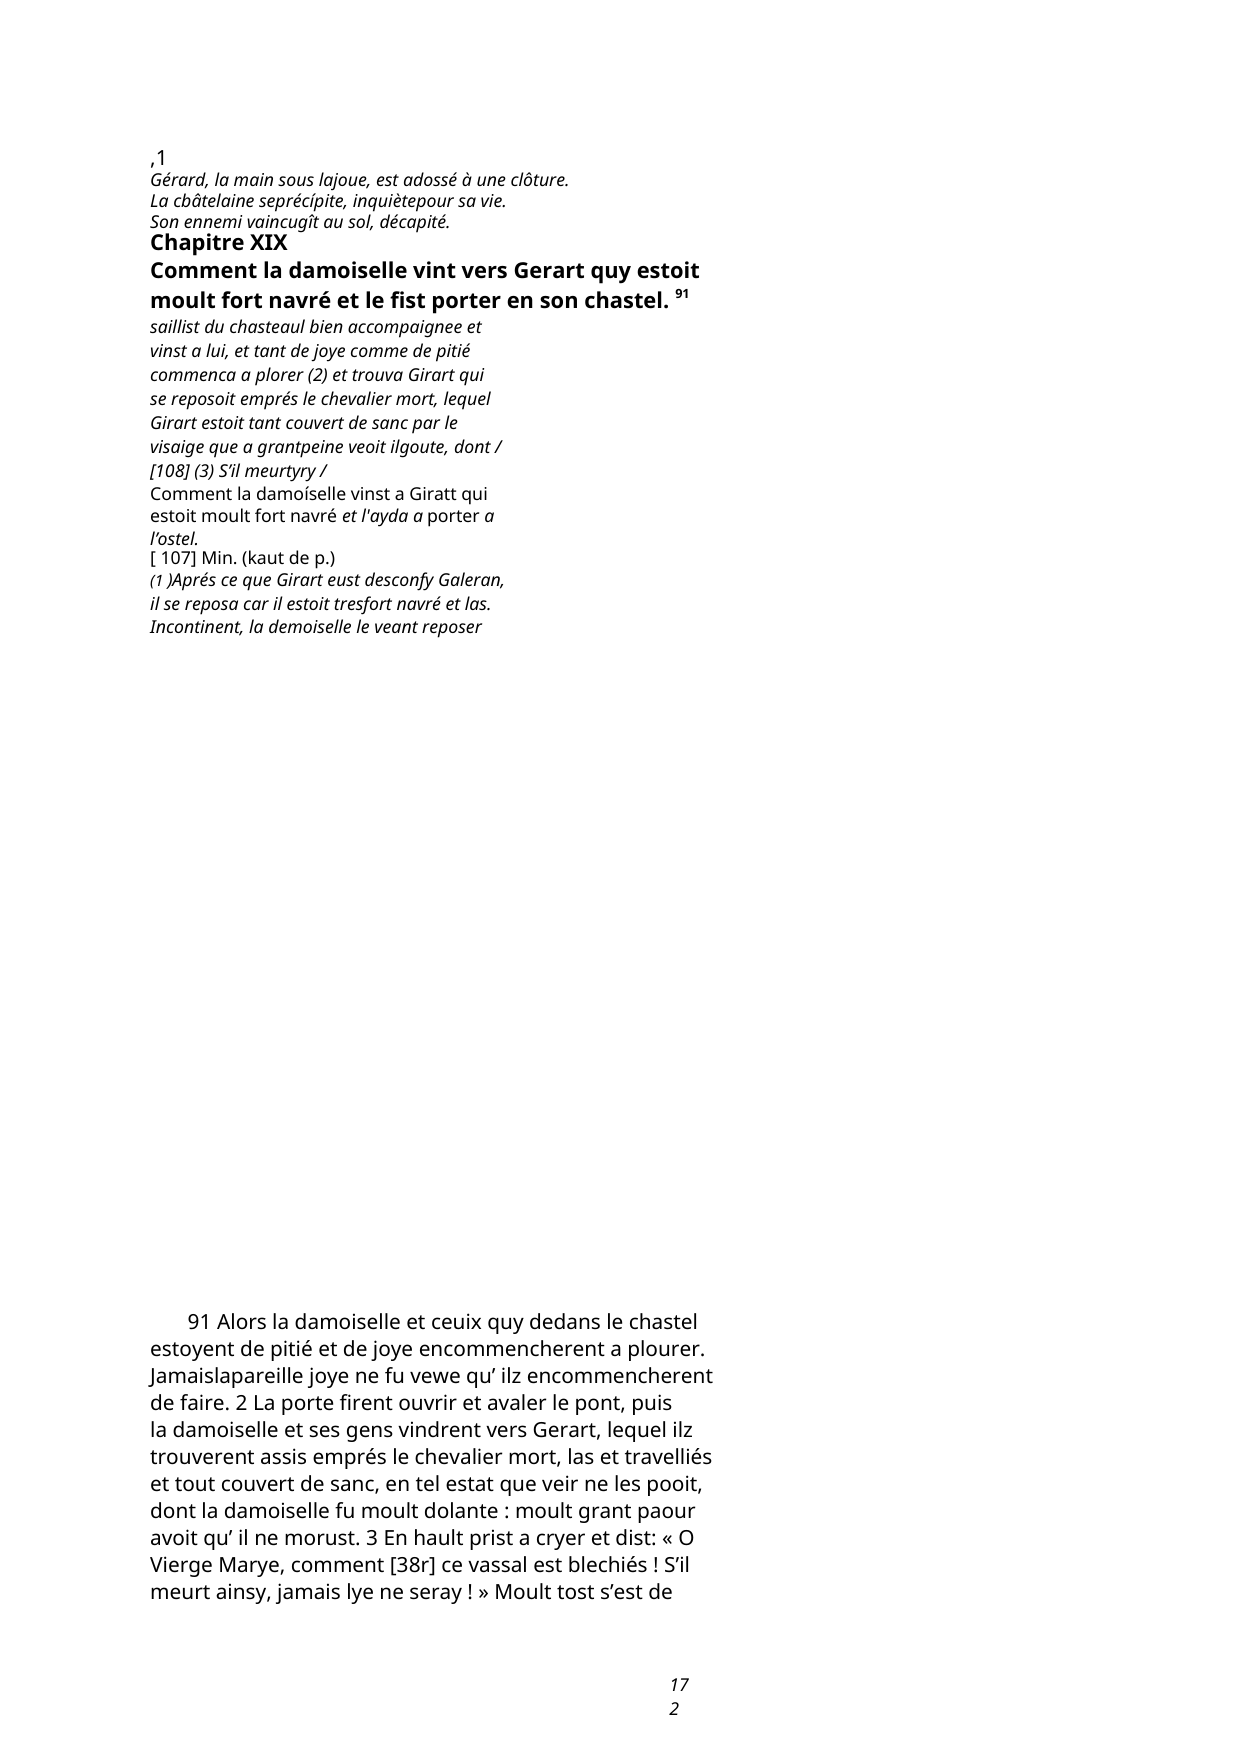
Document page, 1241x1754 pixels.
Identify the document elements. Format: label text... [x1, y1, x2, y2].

text ,1 [150, 149, 1090, 170]
text (1 )Aprés ce que Girart eust desconfy Galeran, il se reposa car il estoit tresfort navré et las. Incontinent, la demoiselle le veant reposer [150, 568, 1090, 638]
text [ 107] Min. (kaut de p.) [150, 550, 1090, 568]
text Comment la damoíselle vinst a Giratt qui estoit moult fort navré et l'ayda a porter a l’ostel. [150, 482, 1090, 550]
text Gérard, la main sous lajoue, est adossé à une clôture. La cbâtelaine seprécípite, inquiètepour sa vie. [150, 170, 1090, 212]
text Comment la damoiselle vint vers Gerart quy estoit moult fort navré et le fist porter en son chastel. [150, 255, 1090, 315]
text saillist du chasteaul bien accompaignee et vinst a lui, et tant de joye comme de pitié commenca a plorer (2) et trouva Girart qui se reposoit emprés le chevalier mort, lequel Girart estoit tant couvert de sanc par le visaige que a grantpeine veoit ilgoute, dont / [108] (3) S’il meurtyry / [150, 315, 1090, 482]
text Chapitre XIX [150, 233, 1090, 255]
text Son ennemi vaincugît au sol, décapité. [150, 212, 1090, 233]
